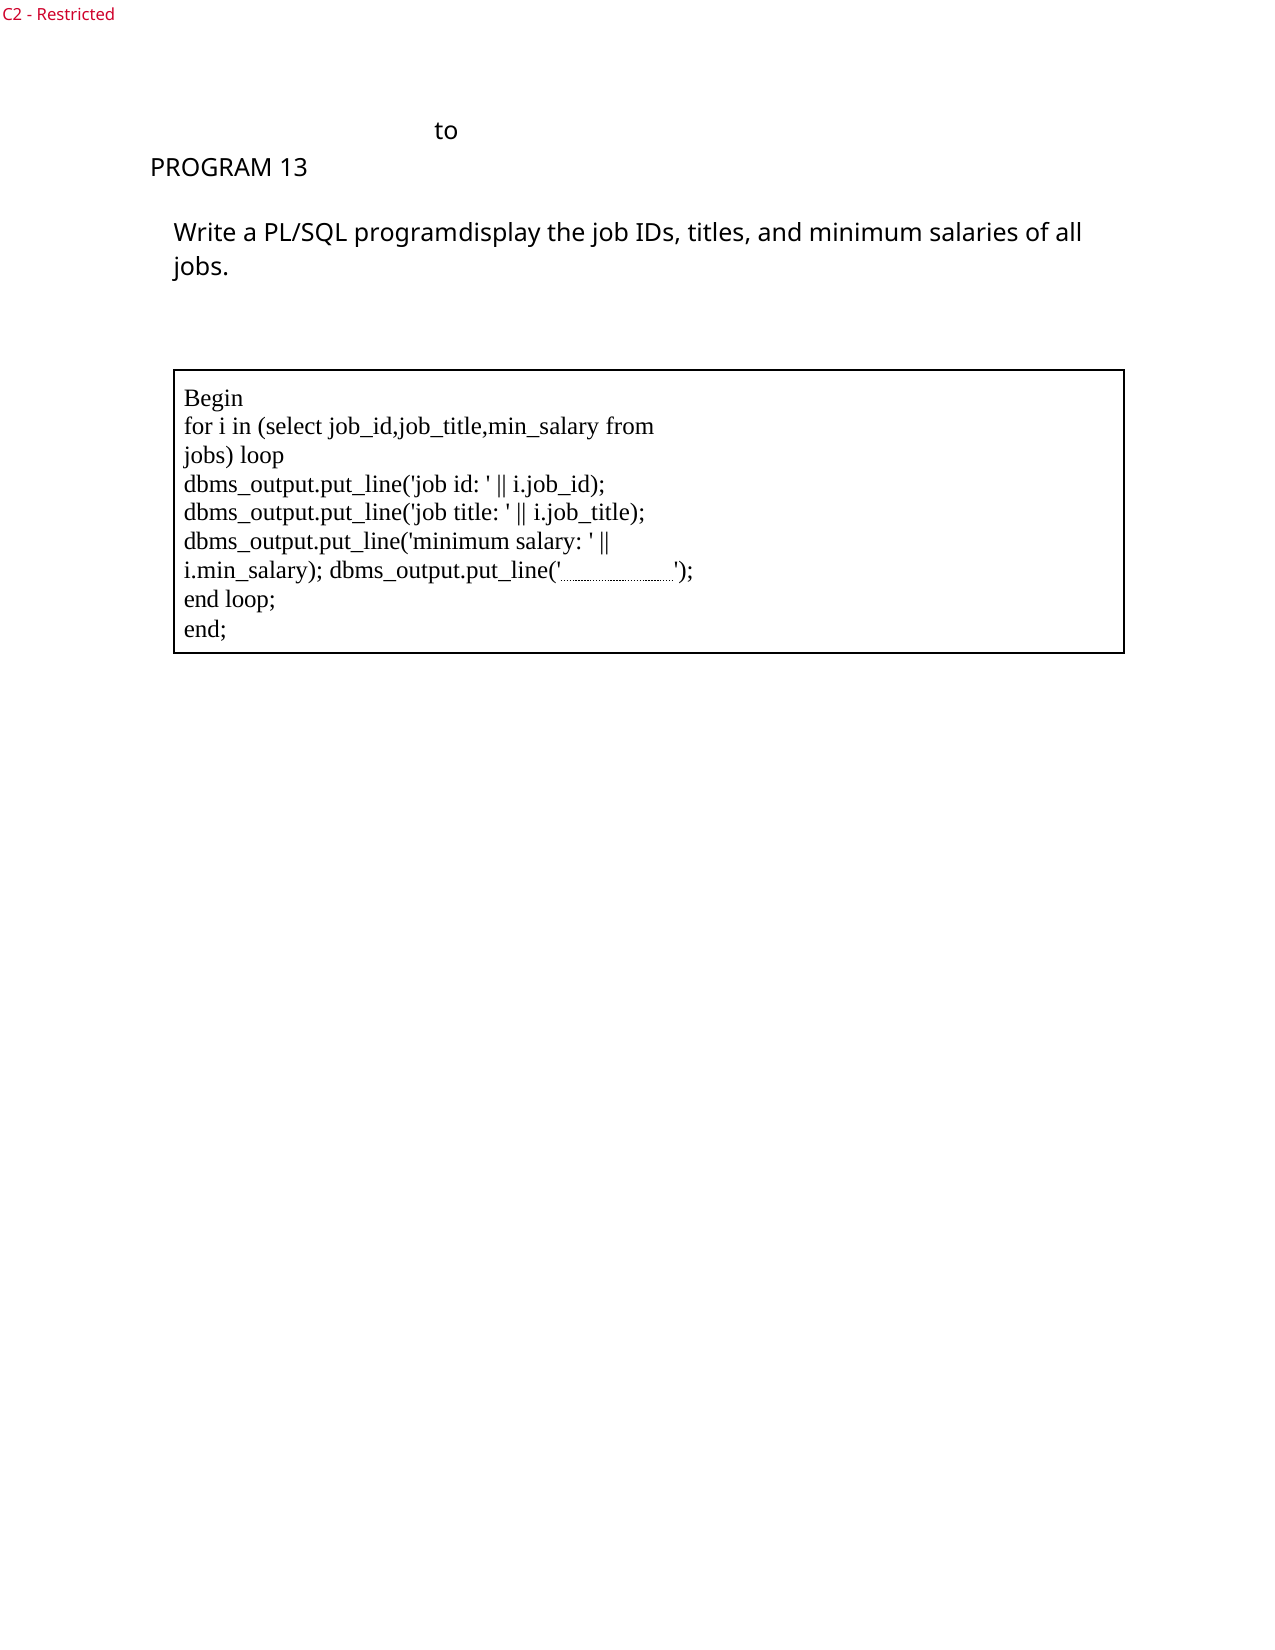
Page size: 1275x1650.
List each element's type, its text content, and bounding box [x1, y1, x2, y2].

text PROGRAM 13 [150, 149, 1139, 183]
text Write a PL/SQL program display the job IDs, titles, and minimum salaries of all jobs. [173, 214, 1139, 282]
text to [434, 112, 1139, 147]
